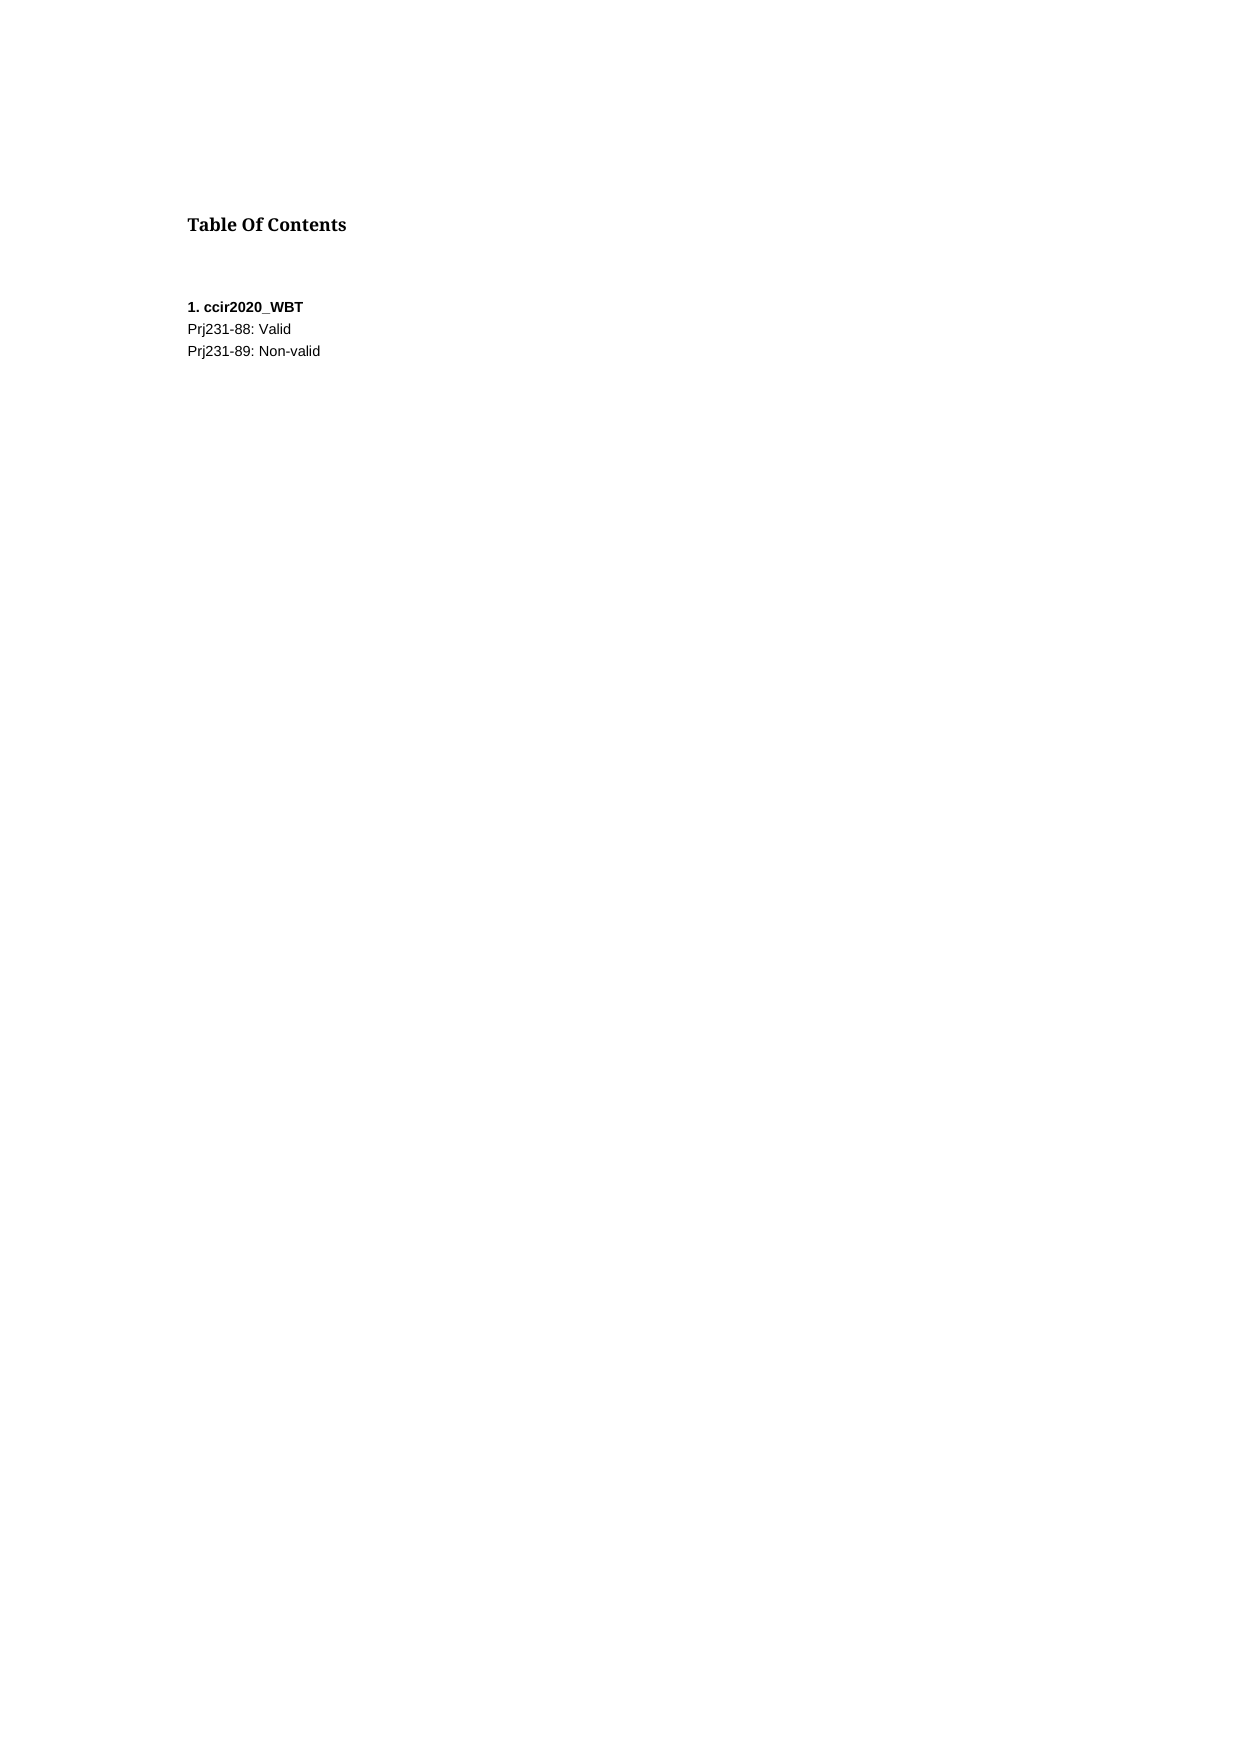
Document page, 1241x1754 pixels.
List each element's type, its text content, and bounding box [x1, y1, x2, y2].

text Prj231-88: Valid [187, 321, 1053, 338]
text Prj231-89: Non-valid [187, 343, 1053, 360]
text 1. ccir2020_WBT [187, 299, 1053, 316]
subtitle Table Of Contents [187, 212, 1053, 237]
